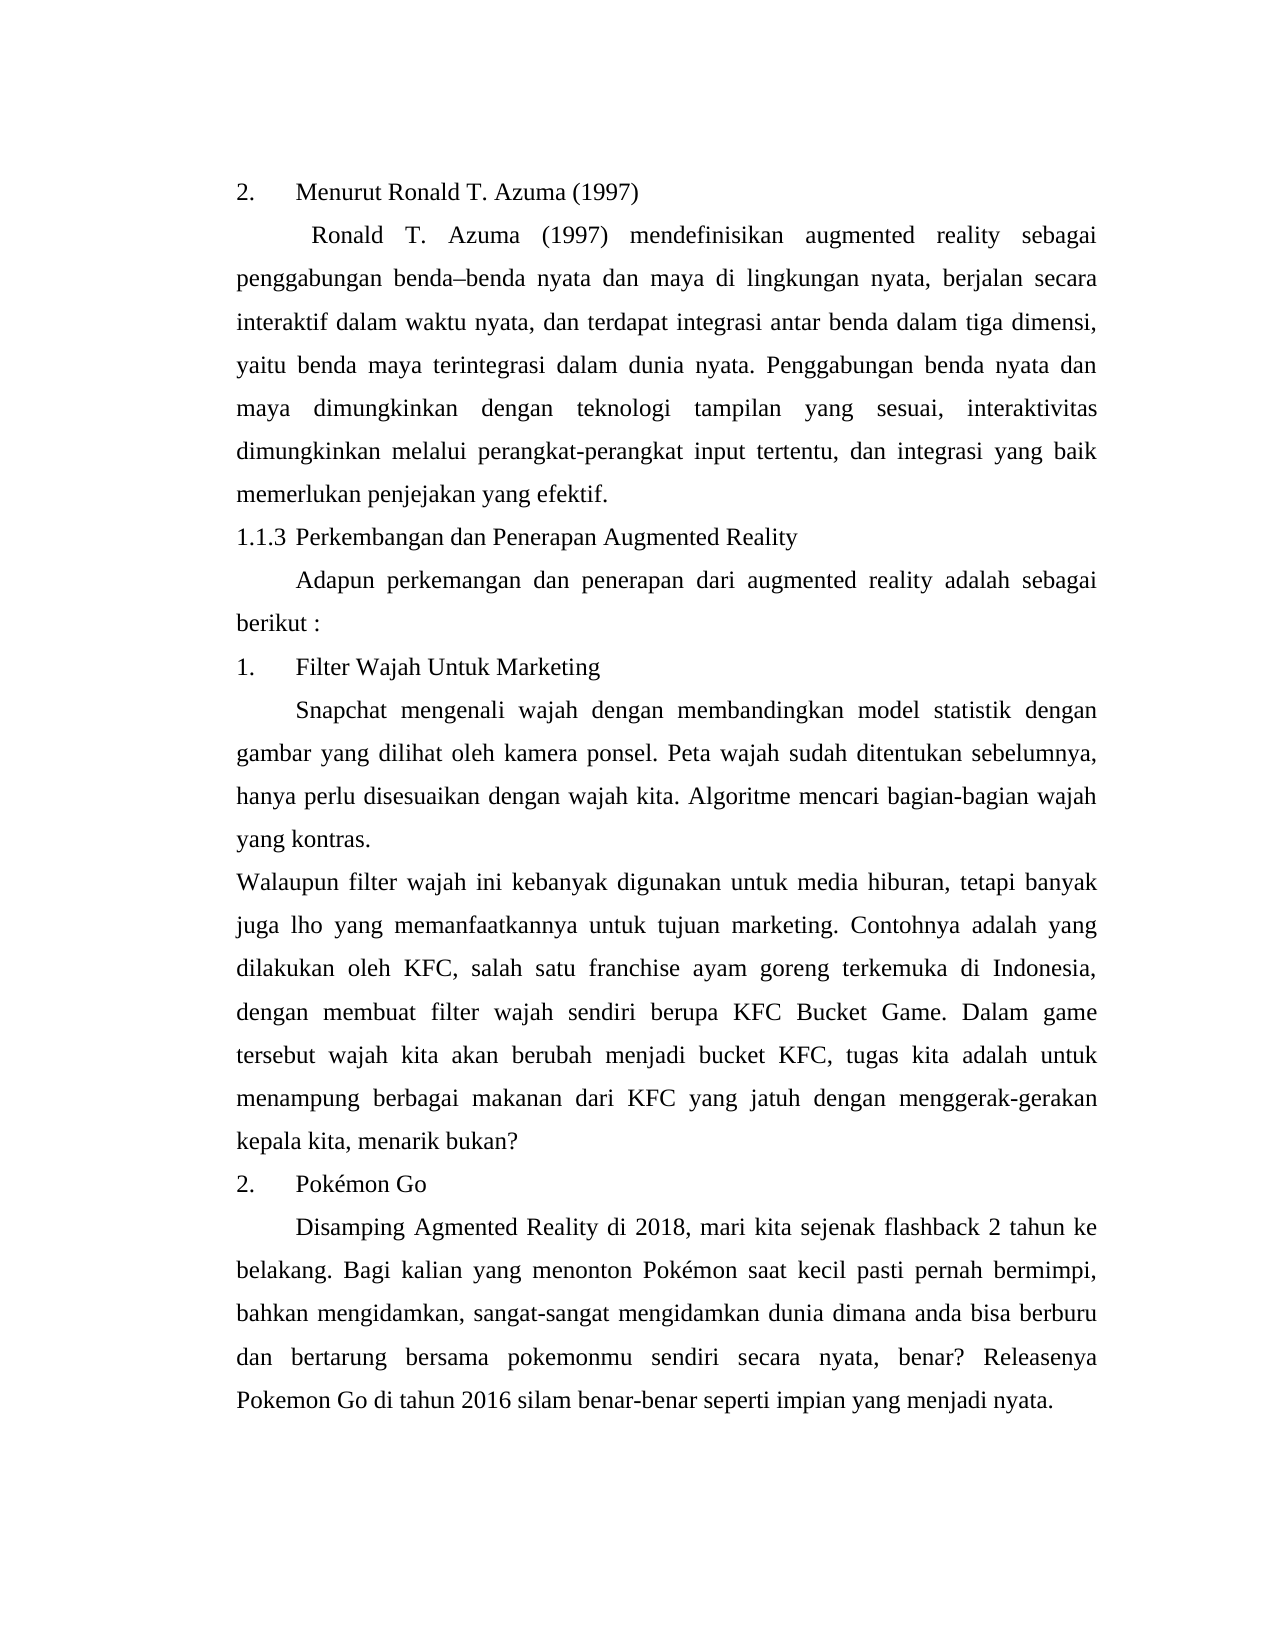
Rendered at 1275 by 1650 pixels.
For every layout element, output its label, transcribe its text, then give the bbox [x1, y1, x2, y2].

text Ronald T. Azuma (1997) mendefinisikan augmented reality sebagai penggabungan benda–benda nyata dan maya di lingkungan nyata, berjalan secara interaktif dalam waktu nyata, dan terdapat integrasi antar benda dalam tiga dimensi, yaitu benda maya terintegrasi dalam dunia nyata. Penggabungan benda nyata dan maya dimungkinkan dengan teknologi tampilan yang sesuai, interaktivitas dimungkinkan melalui perangkat-perangkat input tertentu, dan integrasi yang baik memerlukan penjejakan yang efektif. [236, 220, 1098, 508]
list Perkembangan dan Penerapan Augmented Reality [236, 522, 1098, 551]
text Snapchat mengenali wajah dengan membandingkan model statistik dengan gambar yang dilihat oleh kamera ponsel. Peta wajah sudah ditentukan sebelumnya, hanya perlu disesuaikan dengan wajah kita. Algoritme mencari bagian-bagian wajah yang kontras. [236, 695, 1098, 853]
text Walaupun filter wajah ini kebanyak digunakan untuk media hiburan, tetapi banyak juga lho yang memanfaatkannya untuk tujuan marketing. Contohnya adalah yang dilakukan oleh KFC, salah satu franchise ayam goreng terkemuka di Indonesia, dengan membuat filter wajah sendiri berupa KFC Bucket Game. Dalam game tersebut wajah kita akan berubah menjadi bucket KFC, tugas kita adalah untuk menampung berbagai makanan dari KFC yang jatuh dengan menggerak-gerakan kepala kita, menarik bukan? [236, 867, 1098, 1155]
list Filter Wajah Untuk Marketing [236, 652, 1098, 680]
list Pokémon Go [236, 1169, 1098, 1198]
list Menurut Ronald T. Azuma (1997) [236, 177, 1098, 206]
text Disamping Agmented Reality di 2018, mari kita sejenak flashback 2 tahun ke belakang. Bagi kalian yang menonton Pokémon saat kecil pasti pernah bermimpi, bahkan mengidamkan, sangat-sangat mengidamkan dunia dimana anda bisa berburu dan bertarung bersama pokemonmu sendiri secara nyata, benar? Releasenya Pokemon Go di tahun 2016 silam benar-benar seperti impian yang menjadi nyata. [236, 1212, 1098, 1413]
text Adapun perkemangan dan penerapan dari augmented reality adalah sebagai berikut : [236, 565, 1098, 637]
